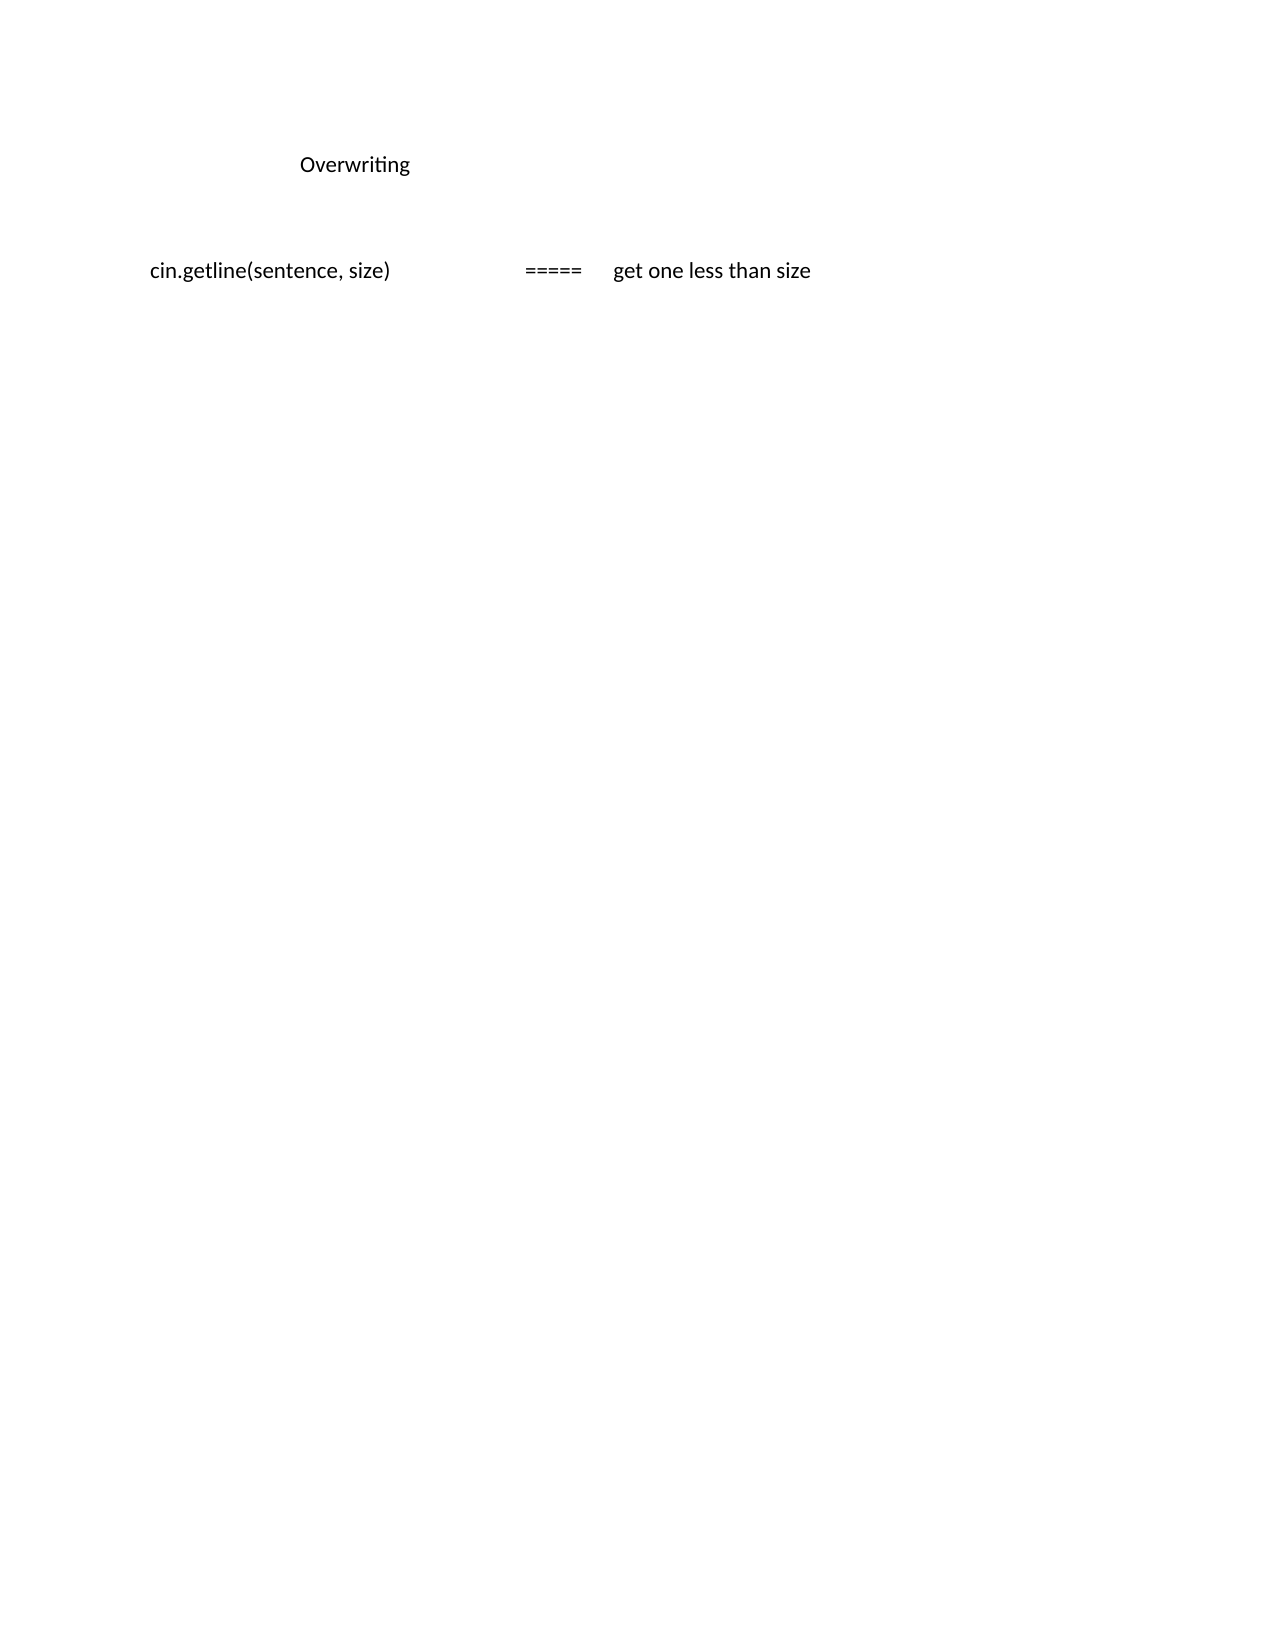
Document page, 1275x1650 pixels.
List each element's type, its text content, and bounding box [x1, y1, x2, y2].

text cin.getline(sentence, size) ===== get one less than size [150, 256, 1125, 284]
text Overwriting [150, 150, 1125, 178]
